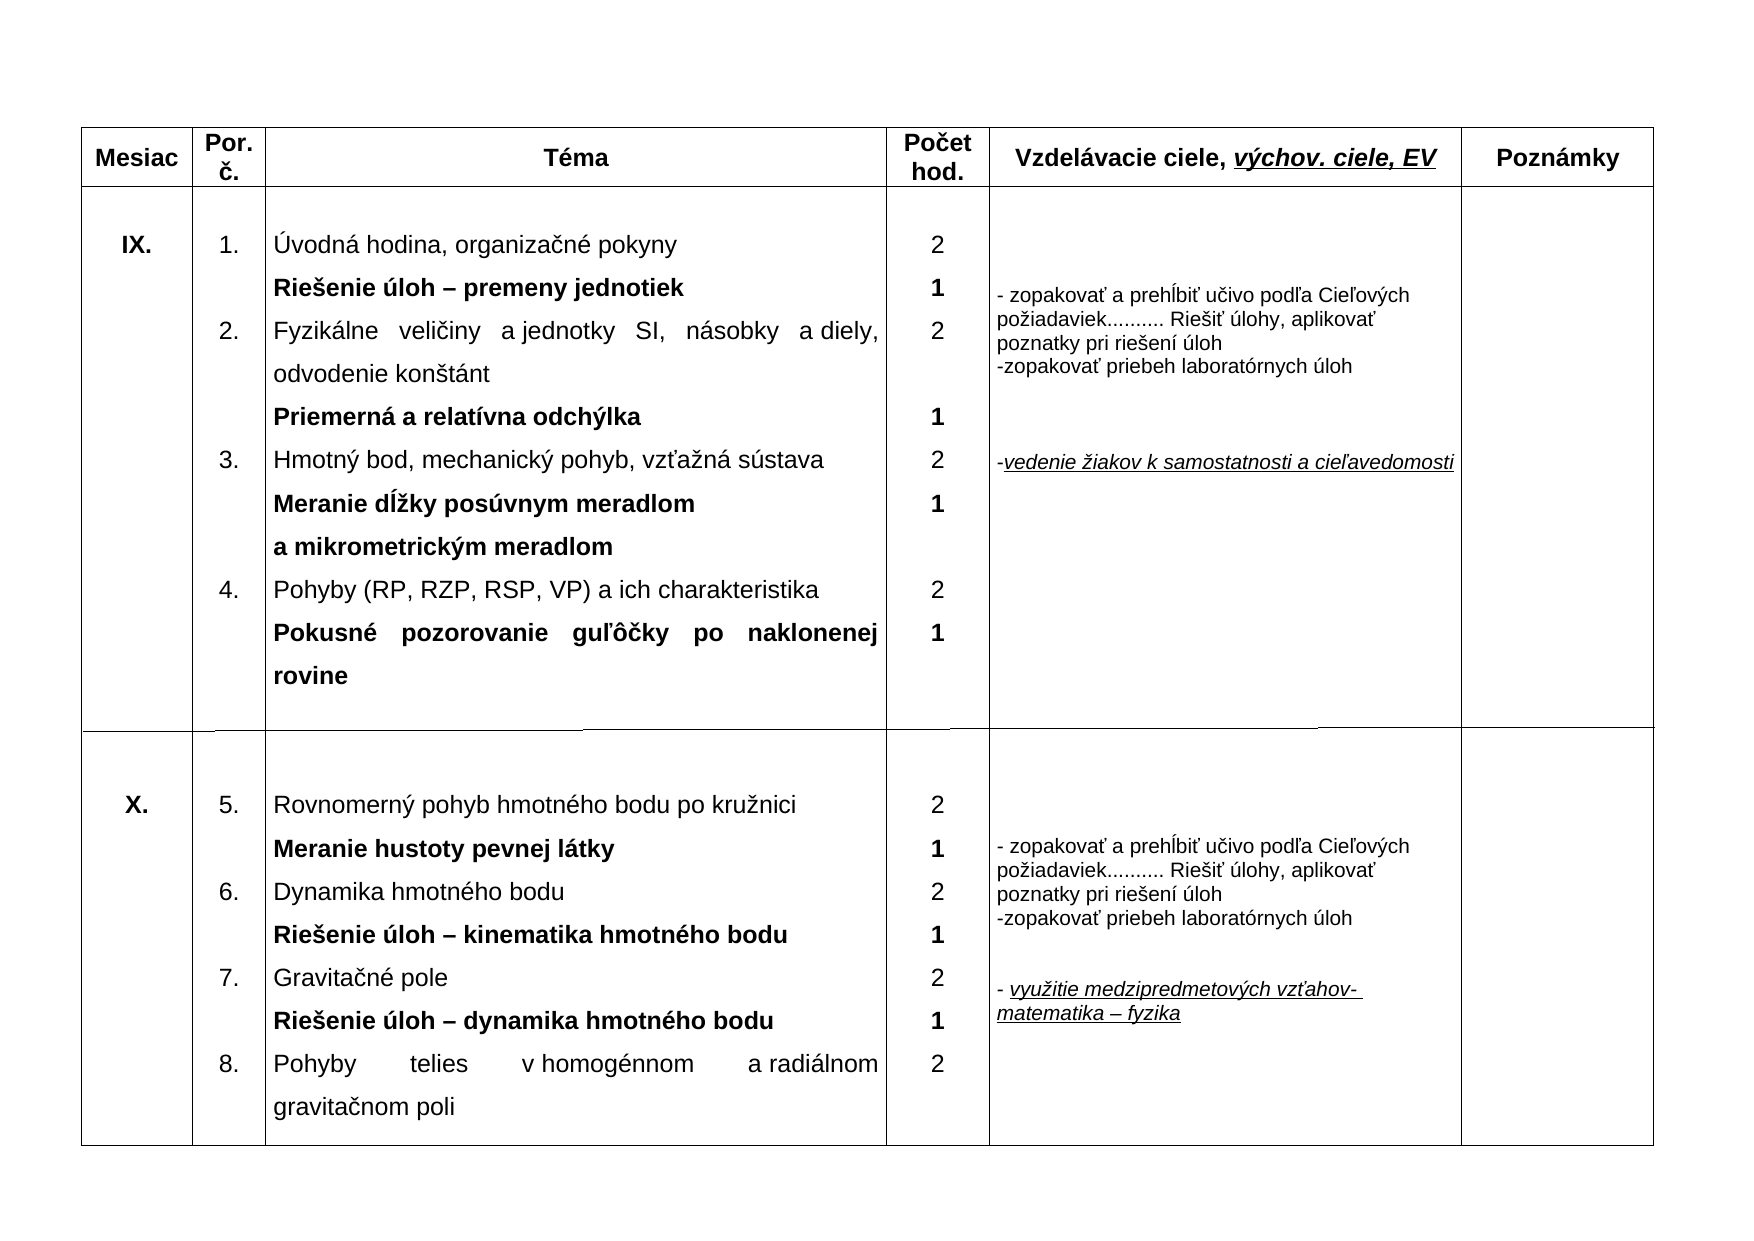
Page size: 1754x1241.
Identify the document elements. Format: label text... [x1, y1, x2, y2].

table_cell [266, 187, 886, 1145]
table_header Vzdelávacie ciele, výchov. ciele, EV [990, 128, 1461, 186]
table_header Téma [266, 128, 886, 186]
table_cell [887, 187, 989, 1145]
table_cell [1462, 728, 1653, 1145]
table_cell [1462, 187, 1653, 727]
table_header Por. č. [193, 128, 265, 186]
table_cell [193, 187, 265, 1145]
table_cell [82, 187, 192, 1145]
table_header Počet hod. [887, 128, 989, 186]
table_header Poznámky [1462, 128, 1653, 186]
table_header Mesiac [82, 128, 192, 186]
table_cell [990, 187, 1461, 1145]
